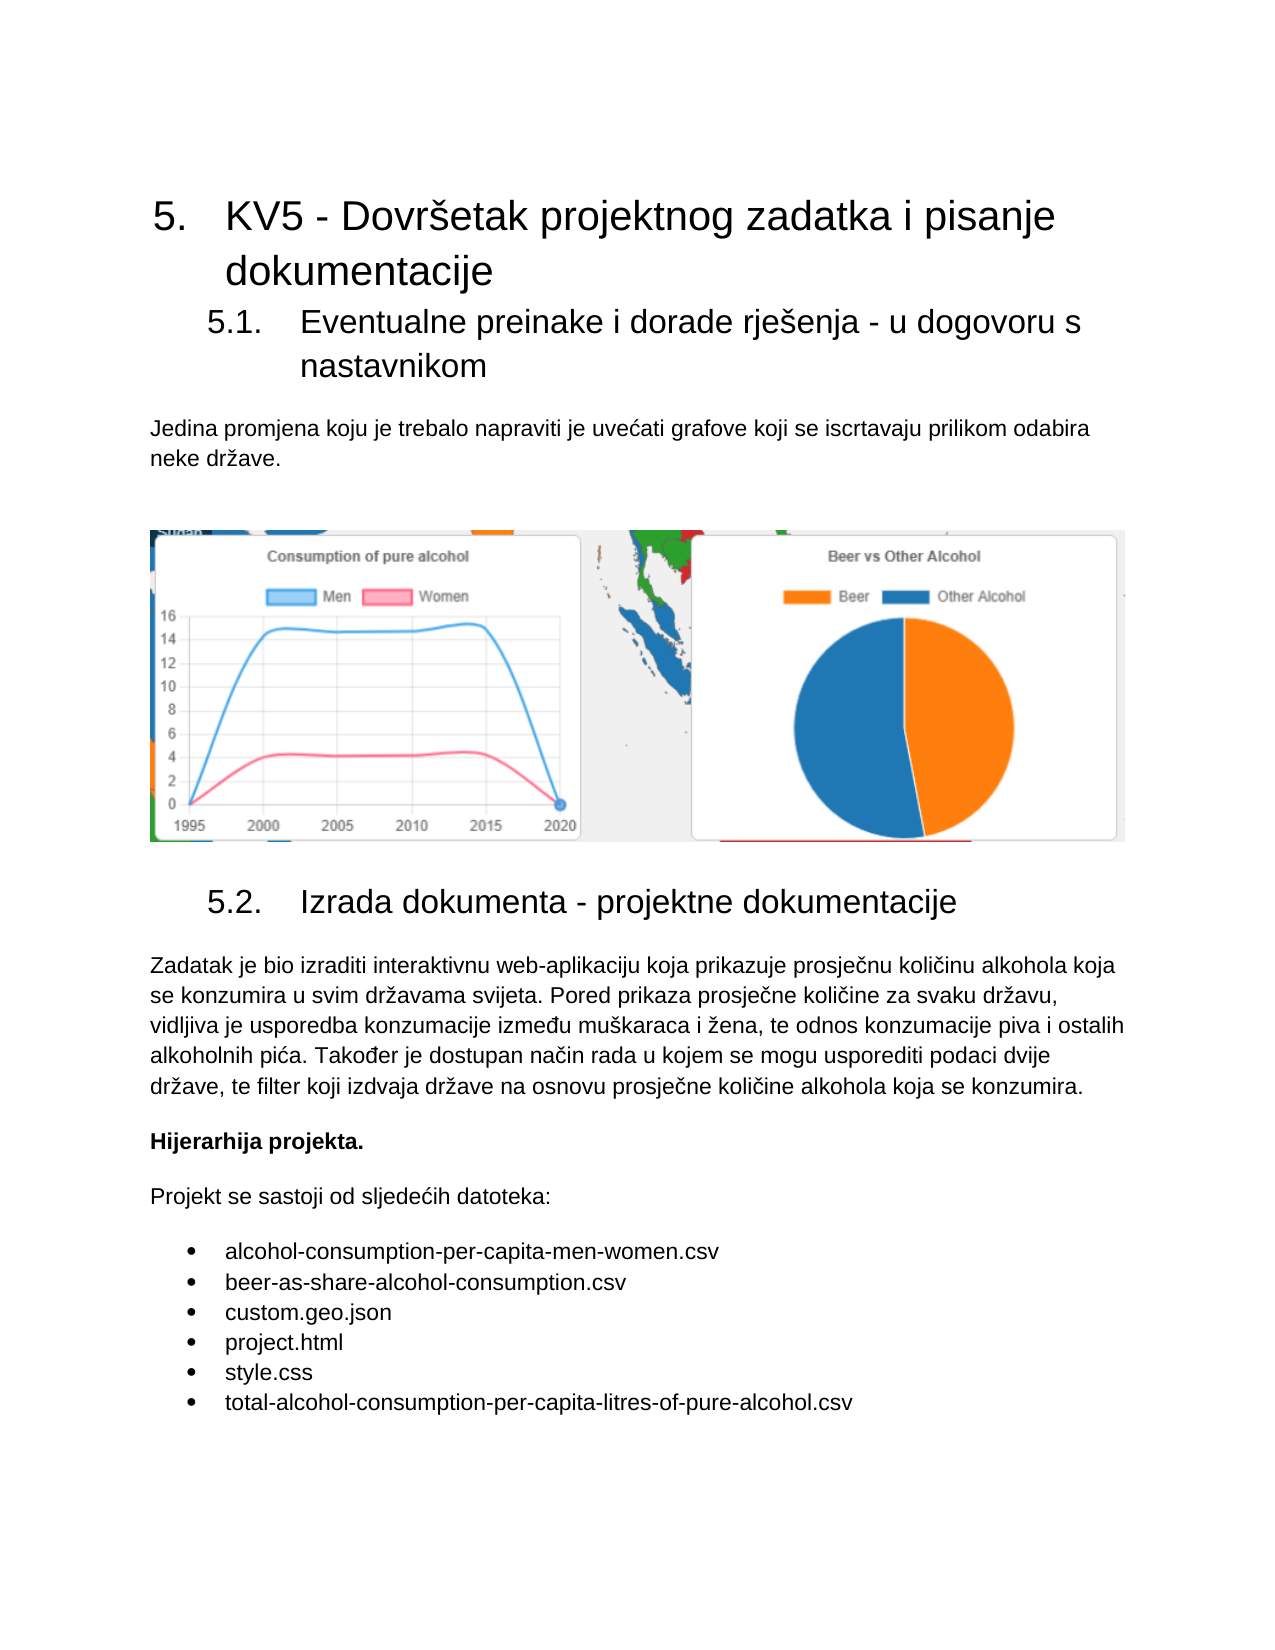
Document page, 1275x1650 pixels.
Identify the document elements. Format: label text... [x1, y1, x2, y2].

list alcohol-consumption-per-capita-men-women.csv [187, 1238, 1125, 1264]
text Zadatak je bio izraditi interaktivnu web-aplikaciju koja prikazuje prosječnu količinu alkohola koja se konzumira u svim državama svijeta. Pored prikaza prosječne količine za svaku državu, vidljiva je usporedba konzumacije između muškaraca i žena, te odnos konzumacije piva i ostalih alkoholnih pića. Također je dostupan način rada u kojem se mogu usporediti podaci dvije države, te filter koji izdvaja države na osnovu prosječne količine alkohola koja se konzumira. [150, 952, 1125, 1099]
text Jedina promjena koju je trebalo napraviti je uvećati grafove koji se iscrtavaju prilikom odabira neke države. [150, 415, 1125, 472]
list project.html [187, 1329, 1125, 1355]
subtitle Izrada dokumenta - projektne dokumentacije [262, 883, 1125, 921]
picture [150, 530, 1125, 842]
subtitle Eventualne preinake i dorade rješenja - u dogovoru s nastavnikom [262, 302, 1125, 384]
list style.css [187, 1359, 1125, 1385]
subtitle KV5 - Dovršetak projektnog zadatka i pisanje dokumentacije [187, 192, 1125, 295]
text Hijerarhija projekta. [150, 1128, 1125, 1154]
text Projekt se sastoji od sljedećih datoteka: [150, 1183, 1125, 1209]
list custom.geo.json [187, 1299, 1125, 1325]
list total-alcohol-consumption-per-capita-litres-of-pure-alcohol.csv [187, 1389, 1125, 1416]
list beer-as-share-alcohol-consumption.csv [187, 1268, 1125, 1295]
